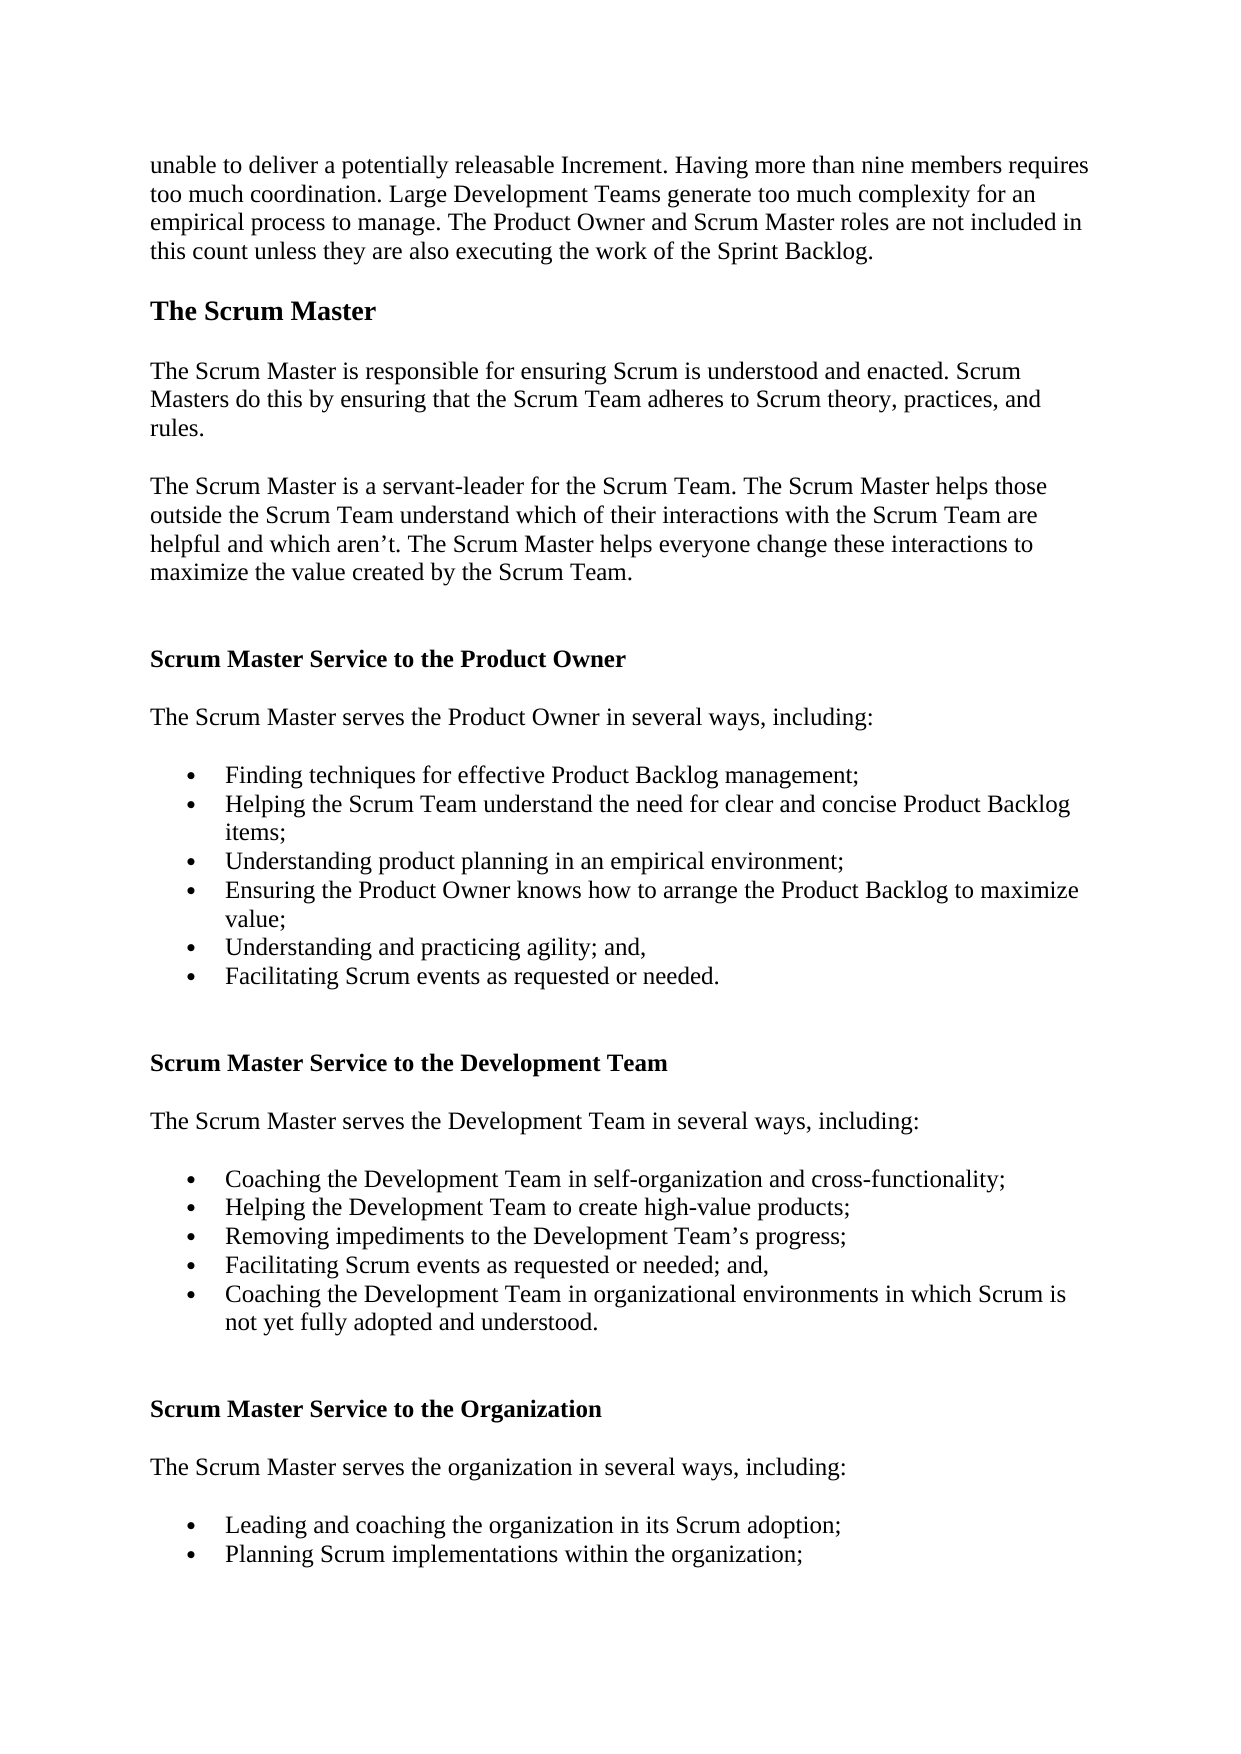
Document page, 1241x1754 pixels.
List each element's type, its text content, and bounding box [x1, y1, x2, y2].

list Removing impediments to the Development Team’s progress; [187, 1221, 1090, 1250]
list Helping the Scrum Team understand the need for clear and concise Product Backlog items; [187, 789, 1090, 846]
list Helping the Development Team to create high-value products; [187, 1192, 1090, 1221]
list Coaching the Development Team in self-organization and cross-functionality; [187, 1164, 1090, 1192]
text Scrum Master Service to the Development Team [150, 1048, 1090, 1077]
text The Scrum Master serves the organization in several ways, including: [150, 1452, 1090, 1481]
list Coaching the Development Team in organizational environments in which Scrum is not yet fully adopted and understood. [187, 1279, 1090, 1365]
text The Scrum Master [150, 294, 1090, 327]
list Understanding product planning in an empirical environment; [187, 846, 1090, 875]
list Planning Scrum implementations within the organization; [187, 1539, 1090, 1567]
text The Scrum Master serves the Development Team in several ways, including: [150, 1106, 1090, 1134]
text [150, 150, 1090, 265]
list Ensuring the Product Owner knows how to arrange the Product Backlog to maximize value; [187, 875, 1090, 932]
list Finding techniques for effective Product Backlog management; [187, 760, 1090, 789]
text The Scrum Master is responsible for ensuring Scrum is understood and enacted. Scrum Masters do this by ensuring that the Scrum Team adheres to Scrum theory, practices, and rules. [150, 356, 1090, 442]
list Facilitating Scrum events as requested or needed. [187, 961, 1090, 1019]
text Scrum Master Service to the Product Owner [150, 644, 1090, 673]
text Scrum Master Service to the Organization [150, 1394, 1090, 1423]
list Facilitating Scrum events as requested or needed; and, [187, 1250, 1090, 1279]
text The Scrum Master serves the Product Owner in several ways, including: [150, 702, 1090, 731]
list Leading and coaching the organization in its Scrum adoption; [187, 1510, 1090, 1539]
text The Scrum Master is a servant-leader for the Scrum Team. The Scrum Master helps those outside the Scrum Team understand which of their interactions with the Scrum Team are helpful and which aren’t. The Scrum Master helps everyone change these interactions to maximize the value created by the Scrum Team. [150, 471, 1090, 615]
list Understanding and practicing agility; and, [187, 932, 1090, 961]
